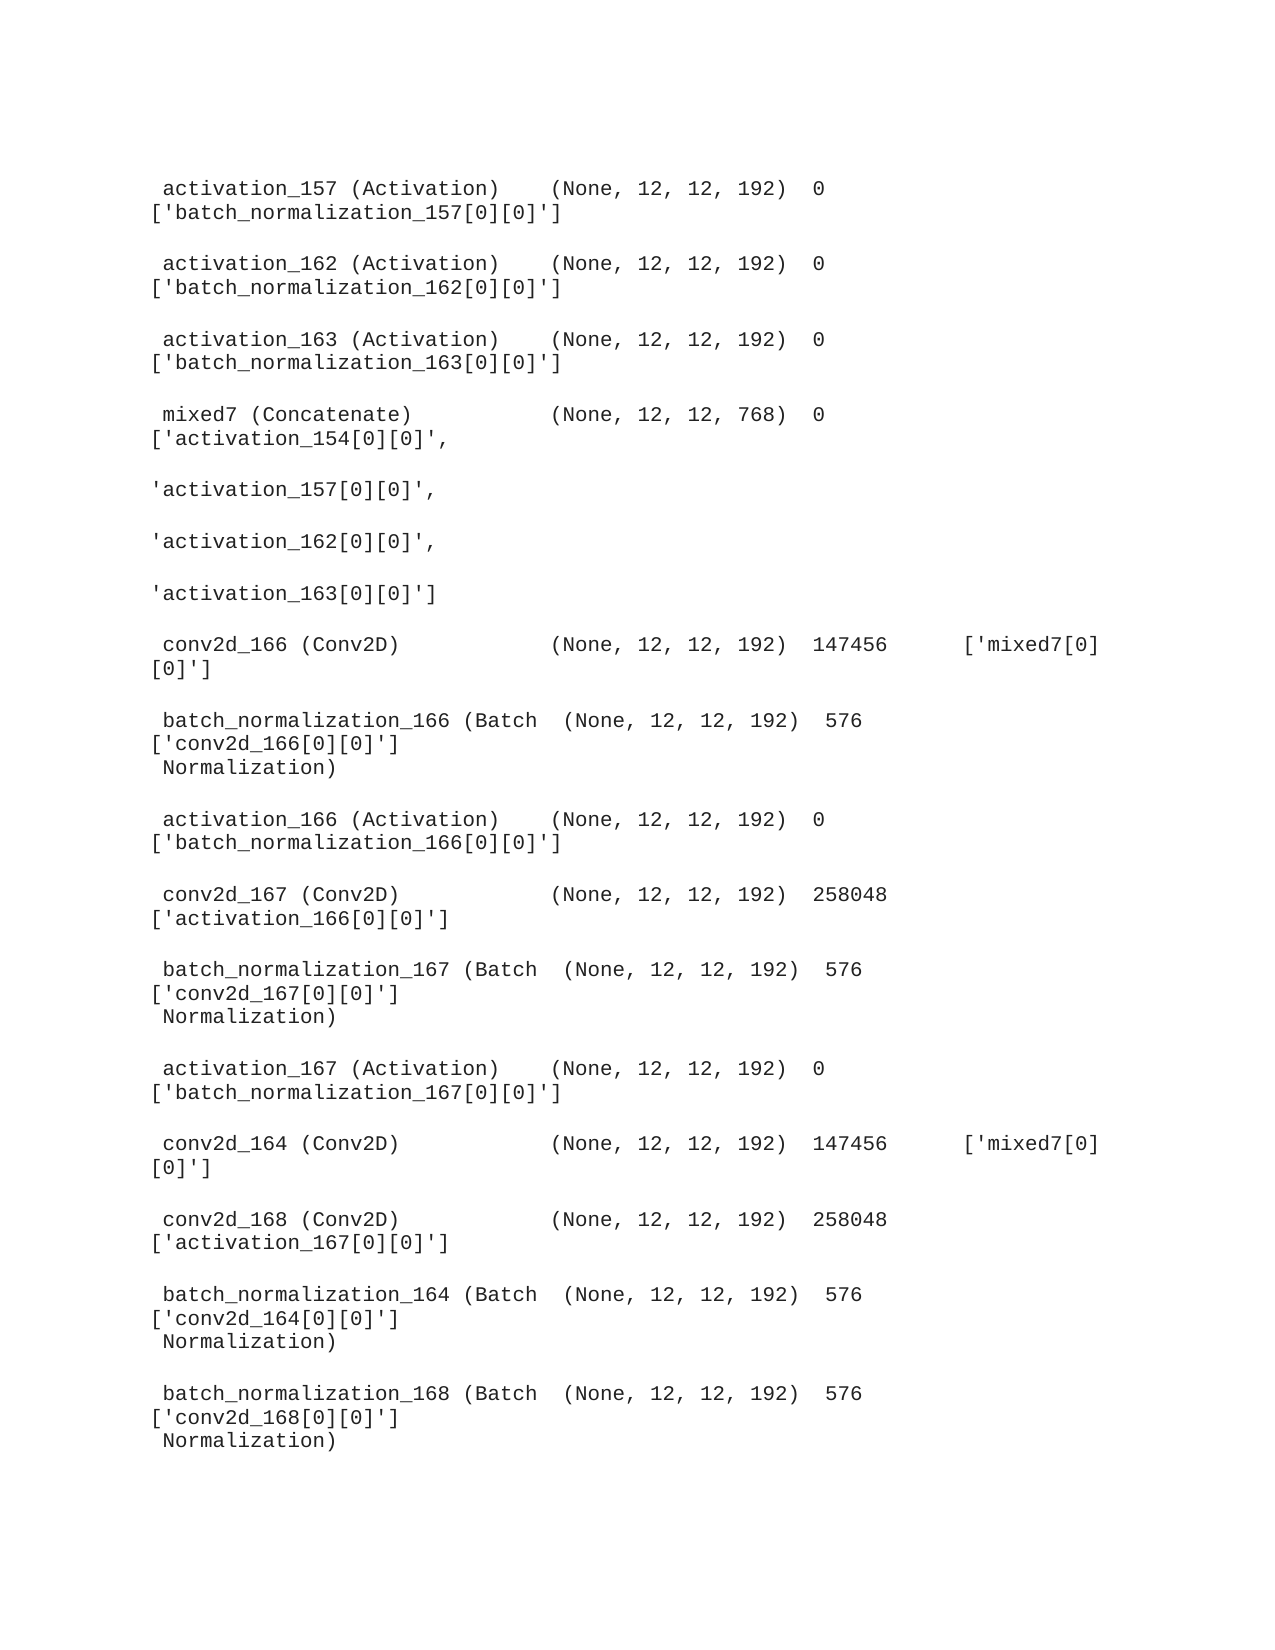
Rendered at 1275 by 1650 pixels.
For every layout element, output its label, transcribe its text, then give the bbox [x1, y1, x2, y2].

text conv2d_166 (Conv2D) (None, 12, 12, 192) 147456 ['mixed7[0][0]'] [150, 634, 1125, 682]
text batch_normalization_166 (Batch (None, 12, 12, 192) 576 ['conv2d_166[0][0]'] [150, 709, 1125, 757]
text batch_normalization_168 (Batch (None, 12, 12, 192) 576 ['conv2d_168[0][0]'] [150, 1383, 1125, 1430]
text Normalization) [150, 1331, 1125, 1355]
text Normalization) [150, 1006, 1125, 1030]
text activation_162 (Activation) (None, 12, 12, 192) 0 ['batch_normalization_162[0][0]'] [150, 253, 1125, 301]
text conv2d_164 (Conv2D) (None, 12, 12, 192) 147456 ['mixed7[0][0]'] [150, 1133, 1125, 1181]
text batch_normalization_167 (Batch (None, 12, 12, 192) 576 ['conv2d_167[0][0]'] [150, 959, 1125, 1006]
text 'activation_162[0][0]', [150, 503, 1125, 554]
text Normalization) [150, 1430, 1125, 1454]
text activation_163 (Activation) (None, 12, 12, 192) 0 ['batch_normalization_163[0][0]'] [150, 329, 1125, 376]
text mixed7 (Concatenate) (None, 12, 12, 768) 0 ['activation_154[0][0]', [150, 404, 1125, 451]
text batch_normalization_164 (Batch (None, 12, 12, 192) 576 ['conv2d_164[0][0]'] [150, 1284, 1125, 1331]
text conv2d_168 (Conv2D) (None, 12, 12, 192) 258048 ['activation_167[0][0]'] [150, 1209, 1125, 1256]
text Normalization) [150, 757, 1125, 781]
text conv2d_167 (Conv2D) (None, 12, 12, 192) 258048 ['activation_166[0][0]'] [150, 884, 1125, 931]
text 'activation_157[0][0]', [150, 451, 1125, 503]
text activation_167 (Activation) (None, 12, 12, 192) 0 ['batch_normalization_167[0][0]'] [150, 1058, 1125, 1105]
text activation_166 (Activation) (None, 12, 12, 192) 0 ['batch_normalization_166[0][0]'] [150, 808, 1125, 856]
text activation_157 (Activation) (None, 12, 12, 192) 0 ['batch_normalization_157[0][0]'] [150, 178, 1125, 225]
text 'activation_163[0][0]'] [150, 554, 1125, 606]
